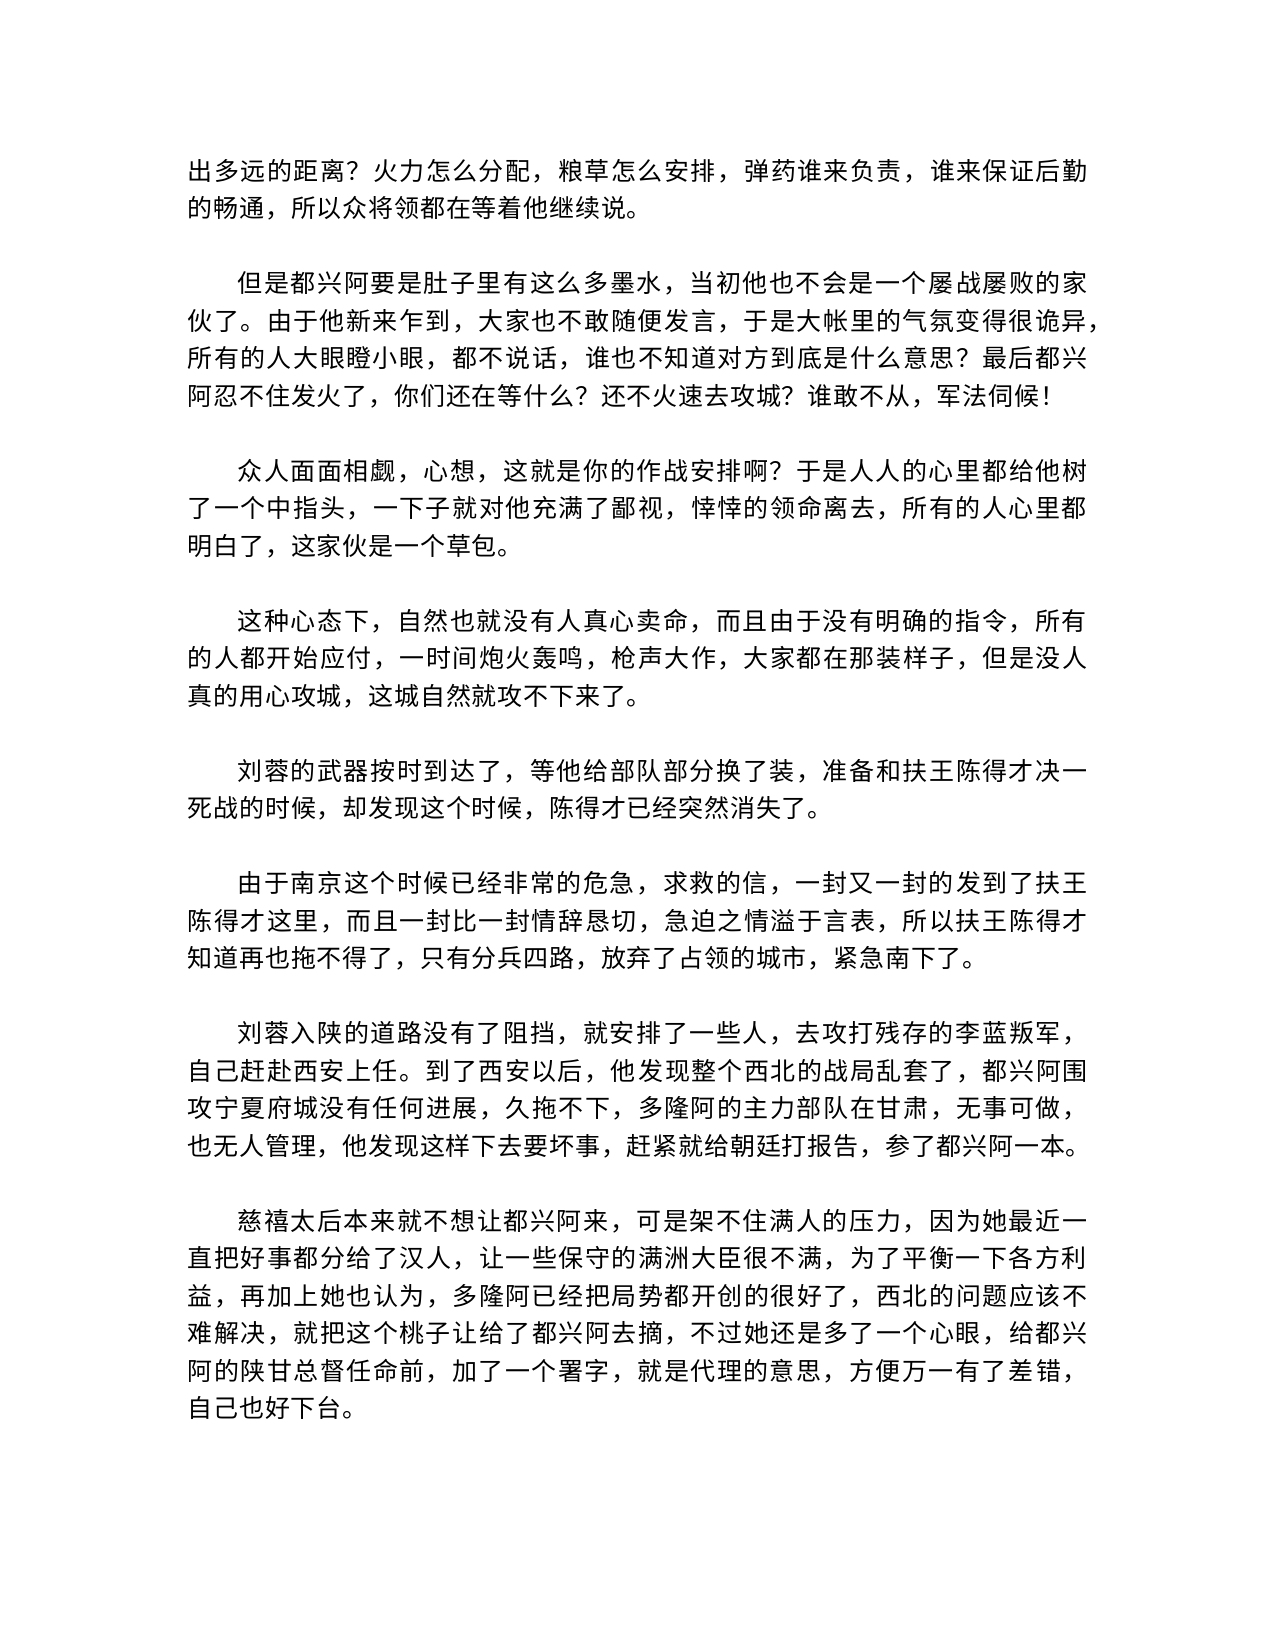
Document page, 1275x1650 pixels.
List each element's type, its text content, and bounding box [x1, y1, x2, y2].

text 但是都兴阿要是肚子里有这么多墨水，当初他也不会是一个屡战屡败的家伙了。由于他新来乍到，大家也不敢随便发言，于是大帐里的气氛变得很诡异，所有的人大眼瞪小眼，都不说话，谁也不知道对方到底是什么意思？最后都兴阿忍不住发火了，你们还在等什么？还不火速去攻城？谁敢不从，军法伺候！ [187, 262, 1087, 412]
text 由于南京这个时候已经非常的危急，求救的信，一封又一封的发到了扶王陈得才这里，而且一封比一封情辞恳切，急迫之情溢于言表，所以扶王陈得才知道再也拖不得了，只有分兵四路，放弃了占领的城市，紧急南下了。 [187, 862, 1087, 975]
text 这种心态下，自然也就没有人真心卖命，而且由于没有明确的指令，所有的人都开始应付，一时间炮火轰鸣，枪声大作，大家都在那装样子，但是没人真的用心攻城，这城自然就攻不下来了。 [187, 600, 1087, 712]
text 众人面面相觑，心想，这就是你的作战安排啊？于是人人的心里都给他树了一个中指头，一下子就对他充满了鄙视，悻悻的领命离去，所有的人心里都明白了，这家伙是一个草包。 [187, 450, 1087, 562]
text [187, 150, 1087, 225]
text 刘蓉入陕的道路没有了阻挡，就安排了一些人，去攻打残存的李蓝叛军，自己赶赴西安上任。到了西安以后，他发现整个西北的战局乱套了，都兴阿围攻宁夏府城没有任何进展，久拖不下，多隆阿的主力部队在甘肃，无事可做，也无人管理，他发现这样下去要坏事，赶紧就给朝廷打报告，参了都兴阿一本。 [187, 1012, 1087, 1162]
text 慈禧太后本来就不想让都兴阿来，可是架不住满人的压力，因为她最近一直把好事都分给了汉人，让一些保守的满洲大臣很不满，为了平衡一下各方利益，再加上她也认为，多隆阿已经把局势都开创的很好了，西北的问题应该不难解决，就把这个桃子让给了都兴阿去摘，不过她还是多了一个心眼，给都兴阿的陕甘总督任命前，加了一个署字，就是代理的意思，方便万一有了差错，自己也好下台。 [187, 1200, 1087, 1425]
text 刘蓉的武器按时到达了，等他给部队部分换了装，准备和扶王陈得才决一死战的时候，却发现这个时候，陈得才已经突然消失了。 [187, 750, 1087, 825]
